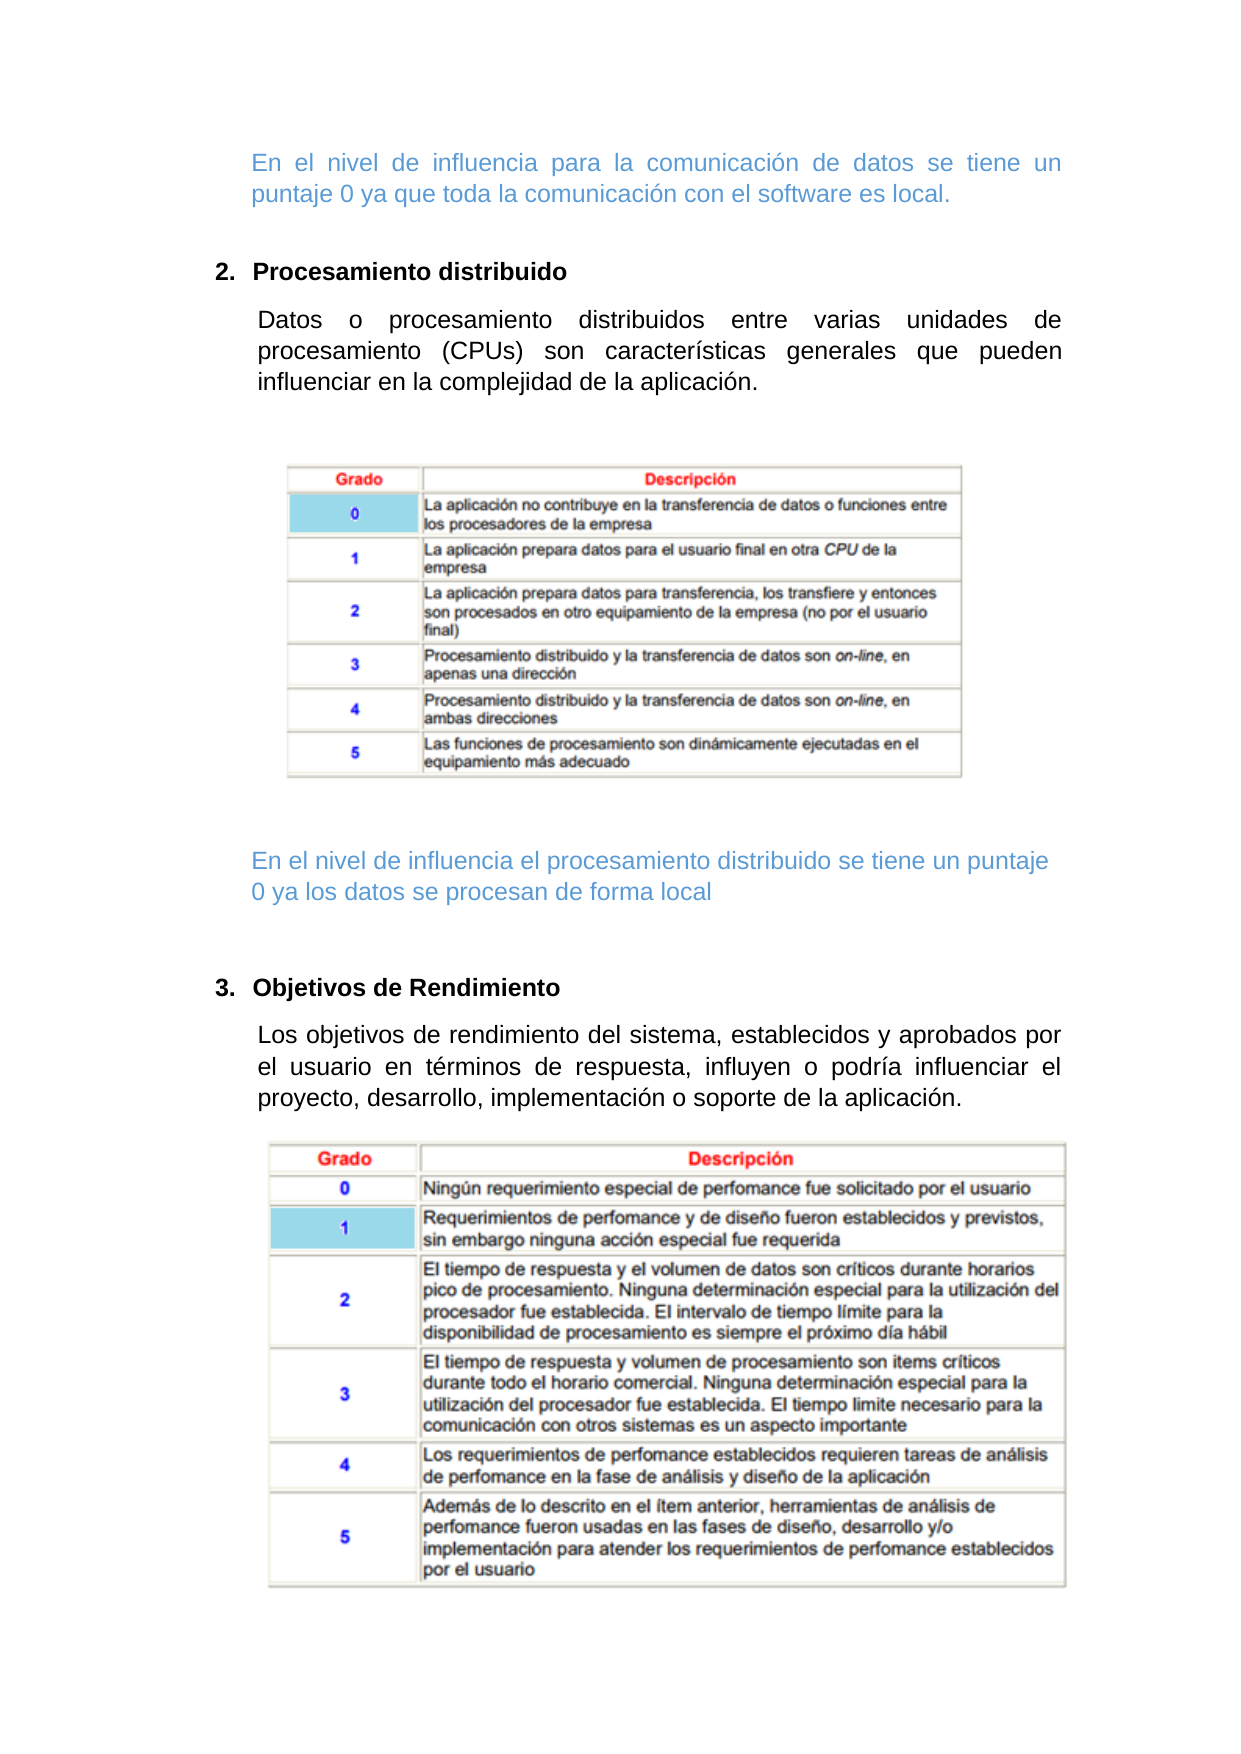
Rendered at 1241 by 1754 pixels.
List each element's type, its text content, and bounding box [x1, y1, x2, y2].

text Datos o procesamiento distribuidos entre varias unidades de procesamiento (CPUs) son características generales que pueden influenciar en la complejidad de la aplicación. [257, 305, 1063, 396]
picture [257, 1130, 1070, 1593]
list Procesamiento distribuido [215, 257, 1063, 286]
picture [276, 462, 964, 780]
list Objetivos de Rendimiento [215, 973, 1063, 1002]
text En el nivel de influencia el procesamiento distribuido se tiene un puntaje 0 ya los datos se procesan de forma local [251, 846, 1063, 906]
text En el nivel de influencia para la comunicación de datos se tiene un puntaje 0 ya que toda la comunicación con el software es local. [251, 148, 1063, 207]
text Los objetivos de rendimiento del sistema, establecidos y aprobados por el usuario en términos de respuesta, influyen o podría influenciar el proyecto, desarrollo, implementación o soporte de la aplicación. [257, 1021, 1063, 1111]
